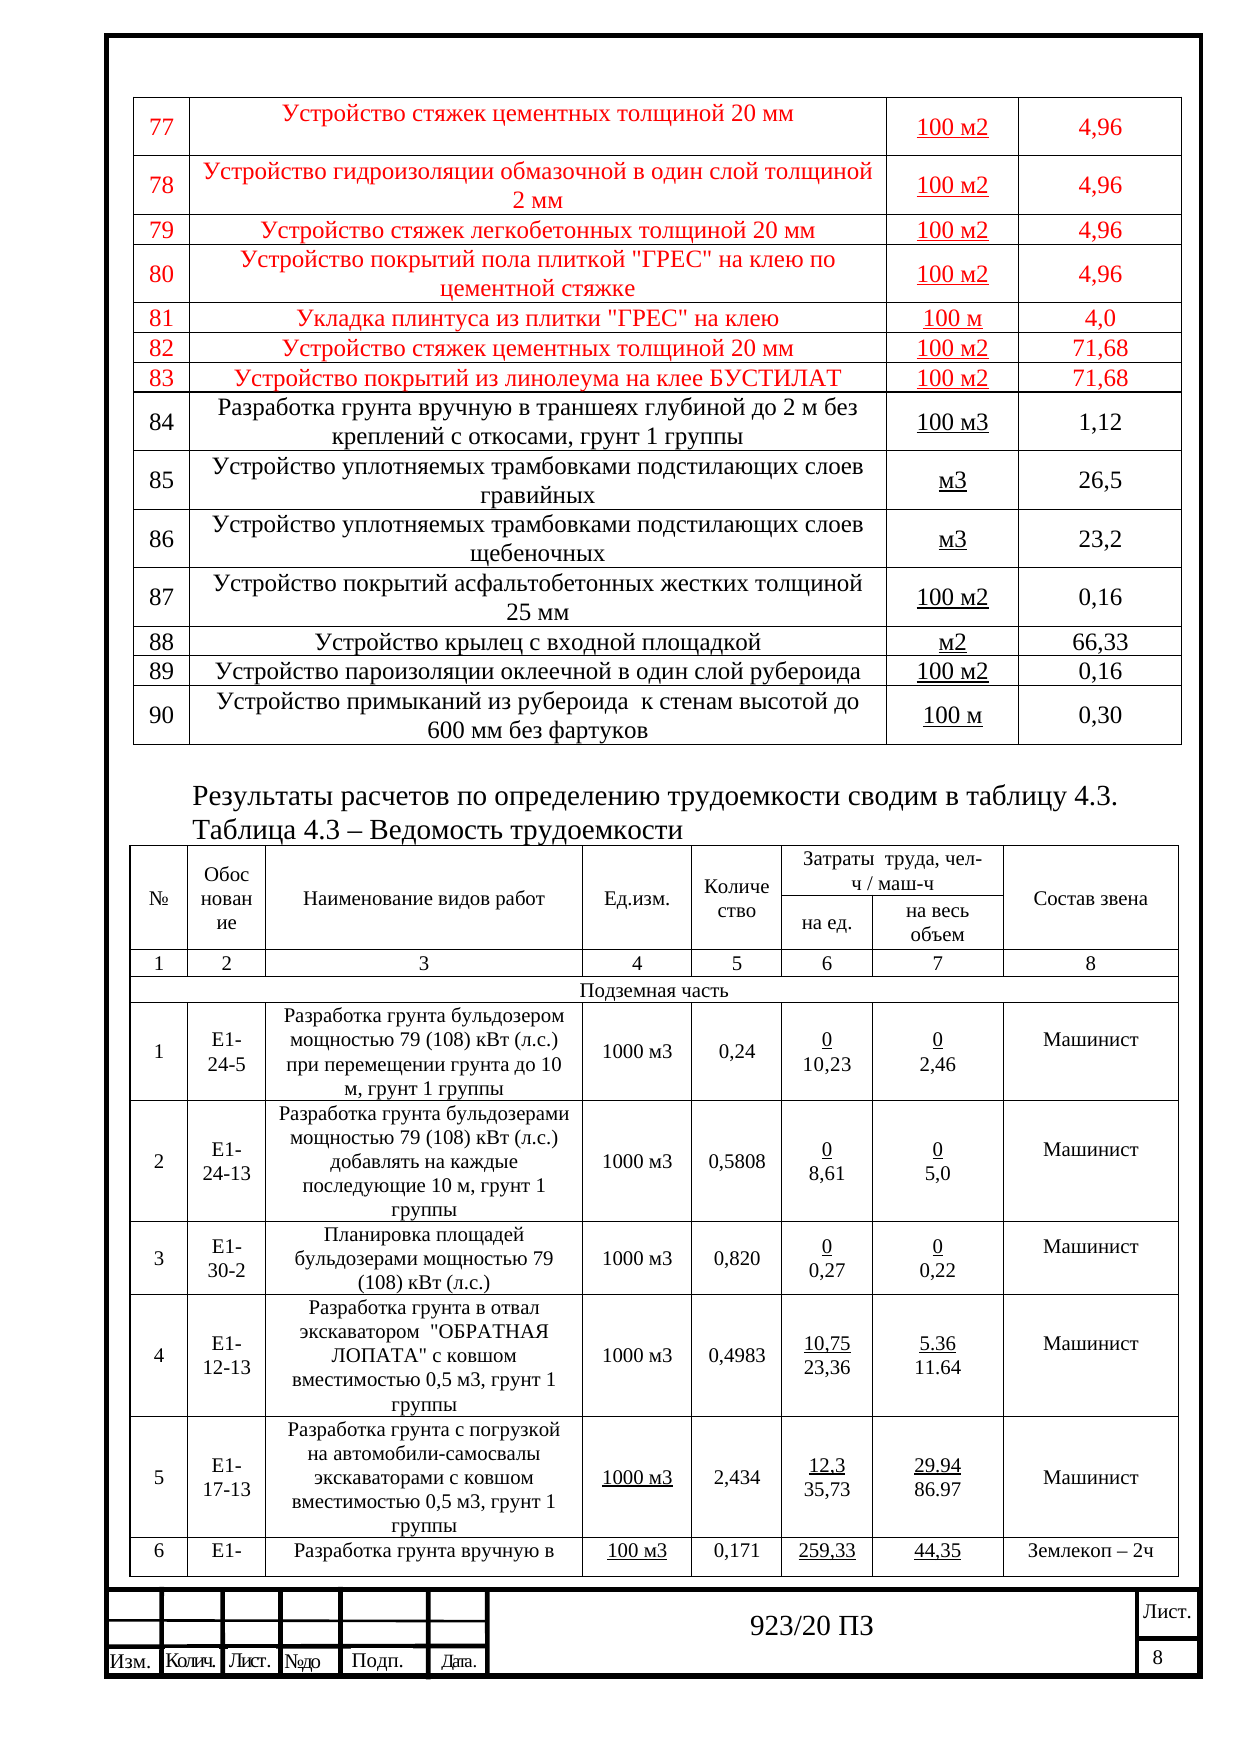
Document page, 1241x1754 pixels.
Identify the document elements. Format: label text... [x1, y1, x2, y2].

table_header Наименование видов работ [266, 846, 582, 949]
table_cell Устройство крылец с входной площадкой [190, 627, 886, 655]
table_cell 0 10,23 [782, 1003, 872, 1099]
table_cell Устройство покрытий асфальтобетонных жестких толщиной 25 мм [190, 568, 886, 626]
table_cell Машинист [1004, 1222, 1178, 1294]
table_cell 4 [583, 950, 691, 976]
table_cell Устройство уплотняемых трамбовками подстилающих слоев щебеночных [190, 510, 886, 567]
table_cell Машинист [1004, 1295, 1178, 1416]
table_cell 100 м2 [887, 656, 1018, 685]
table_cell 88 [134, 627, 189, 655]
table_cell Устройство стяжек легкобетонных толщиной 20 мм [190, 215, 886, 243]
table_cell м2 [887, 627, 1018, 655]
table_cell 29.94 86.97 [873, 1417, 1003, 1537]
table_cell 100 м2 [887, 333, 1018, 362]
table_cell Устройство уплотняемых трамбовками подстилающих слоев гравийных [190, 451, 886, 508]
table_cell Землекоп – 2ч [1004, 1538, 1178, 1576]
table_cell 3 [131, 1222, 187, 1294]
table_cell Устройство покрытий пола плиткой "ГРЕС" на клею по цементной стяжке [190, 245, 886, 302]
table_cell 81 [134, 303, 189, 332]
table_cell 23,2 [1019, 510, 1181, 567]
table_cell на ед. [782, 896, 872, 949]
table_cell 2,434 [692, 1417, 781, 1537]
table_cell 100 м [887, 686, 1018, 744]
table_cell 4,96 [1019, 245, 1181, 302]
table_cell Планировка площадей бульдозерами мощностью 79 (108) кВт (л.с.) [266, 1222, 582, 1294]
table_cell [266, 1538, 582, 1576]
table_cell 89 [134, 656, 189, 685]
table_cell Подземная часть [131, 977, 1178, 1002]
table_cell 8 [1004, 950, 1178, 976]
table_cell 71,68 [1019, 333, 1181, 362]
table_cell 7 [873, 950, 1003, 976]
table_cell 44,35 0 [873, 1538, 1003, 1576]
table_cell 1 [131, 950, 187, 976]
table_cell Разработка грунта вручную в траншеях глубиной до 2 м без креплений с откосами, грунт 1 группы [190, 393, 886, 450]
table_cell 0 0,22 [873, 1222, 1003, 1294]
table_cell Е1-24-5 [188, 1003, 265, 1099]
table_cell 26,5 [1019, 451, 1181, 508]
table_cell Устройство гидроизоляции обмазочной в один слой толщиной 2 мм [190, 156, 886, 214]
table_cell 87 [134, 568, 189, 626]
table_cell 1000 м3 [583, 1003, 691, 1099]
table_cell 6 [131, 1538, 187, 1576]
table_cell 4,0 [1019, 303, 1181, 332]
table_cell 1000 м3 [583, 1417, 691, 1537]
table_cell 100 м2 [887, 156, 1018, 214]
table_cell м3 [887, 510, 1018, 567]
table_cell Машинист [1004, 1101, 1178, 1221]
table_cell 79 [134, 215, 189, 243]
table_cell 77 [134, 98, 189, 155]
table_cell 83 [134, 363, 189, 391]
table_cell м3 [887, 451, 1018, 508]
table_cell Машинист [1004, 1417, 1178, 1537]
table_cell 1,12 [1019, 393, 1181, 450]
table_cell 78 [134, 156, 189, 214]
table_cell 90 [134, 686, 189, 744]
table_cell 4,96 [1019, 215, 1181, 243]
table_cell 5 [131, 1417, 187, 1537]
table_cell 0,16 [1019, 568, 1181, 626]
table_cell 100 м2 [887, 363, 1018, 391]
table_cell 1000 м3 [583, 1101, 691, 1221]
table_cell Е1-12-13 [188, 1295, 265, 1416]
table_cell 2 [188, 950, 265, 976]
table_cell 80 [134, 245, 189, 302]
table_cell Устройство покрытий из линолеума на клее БУСТИЛАТ [190, 363, 886, 391]
table_cell Разработка грунта в отвал экскаватором "ОБРАТНАЯ ЛОПАТА" с ковшом вместимостью 0,5 м3, грунт 1 группы [266, 1295, 582, 1416]
table_cell Разработка грунта с погрузкой на автомобили-самосвалы экскаваторами с ковшом вместимостью 0,5 м3, грунт 1 группы [266, 1417, 582, 1537]
table_cell 0 5,0 [873, 1101, 1003, 1221]
table_cell Е1-163-7 [188, 1538, 265, 1576]
table_cell 1000 м3 [583, 1295, 691, 1416]
table_cell 85 [134, 451, 189, 508]
table_cell 1000 м3 [583, 1222, 691, 1294]
table_cell Е1-30-2 [188, 1222, 265, 1294]
table_header № [131, 846, 187, 949]
table_cell 0,16 [1019, 656, 1181, 685]
table_cell 5 [692, 950, 781, 976]
table_cell 0,4983 [692, 1295, 781, 1416]
table_cell 2 [131, 1101, 187, 1221]
table_cell 5.36 11.64 [873, 1295, 1003, 1416]
text Результаты расчетов по определению трудоемкости сводим в таблицу 4.3. [133, 778, 1181, 812]
table_cell Е1-17-13 [188, 1417, 265, 1537]
table_cell 100 м3 [583, 1538, 691, 1576]
table_cell 100 м2 [887, 245, 1018, 302]
table_cell 12,3 35,73 [782, 1417, 872, 1537]
table_header Обоснование [188, 846, 265, 949]
table_cell 0 8,61 [782, 1101, 872, 1221]
table_cell 0 2,46 [873, 1003, 1003, 1099]
table_header Затраты труда, чел-ч / маш-ч [782, 846, 1003, 894]
table_cell Устройство стяжек цементных толщиной 20 мм [190, 98, 886, 155]
table_cell 0,171 [692, 1538, 781, 1576]
table_cell 100 м2 [887, 215, 1018, 243]
table_cell 0,30 [1019, 686, 1181, 744]
table_cell 100 м2 [887, 568, 1018, 626]
table_cell 100 м [887, 303, 1018, 332]
table_cell 0,5808 [692, 1101, 781, 1221]
table_cell Разработка грунта бульдозером мощностью 79 (108) кВт (л.с.) при перемещении грунта до 10 м, грунт 1 группы [266, 1003, 582, 1099]
table_cell Укладка плинтуса из плитки "ГРЕС" на клею [190, 303, 886, 332]
table_cell Устройство примыканий из рубероида к стенам высотой до 600 мм без фартуков [190, 686, 886, 744]
table_cell 0,820 [692, 1222, 781, 1294]
table_cell Е1-24-13 [188, 1101, 265, 1221]
table_cell 100 м3 [887, 393, 1018, 450]
table_cell 4,96 [1019, 156, 1181, 214]
table_cell Машинист [1004, 1003, 1178, 1099]
table_cell 3 [266, 950, 582, 976]
table_cell 71,68 [1019, 363, 1181, 391]
table_header Количество [692, 846, 781, 949]
table_cell 4,96 [1019, 98, 1181, 155]
table_cell 4 [131, 1295, 187, 1416]
table_cell 0 0,27 [782, 1222, 872, 1294]
table_header Состав звена [1004, 846, 1178, 949]
table_cell 0,24 [692, 1003, 781, 1099]
table_cell на весь объем [873, 896, 1003, 949]
table_cell 100 м2 [887, 98, 1018, 155]
table_cell 84 [134, 393, 189, 450]
table_cell 6 [782, 950, 872, 976]
table_header Ед.изм. [583, 846, 691, 949]
table_cell 259,33 0 [782, 1538, 872, 1576]
table_cell 10,75 23,36 [782, 1295, 872, 1416]
table_cell 1 [131, 1003, 187, 1099]
table_cell Разработка грунта бульдозерами мощностью 79 (108) кВт (л.с.) добавлять на каждые последующие 10 м, грунт 1 группы [266, 1101, 582, 1221]
table_cell Устройство пароизоляции оклеечной в один слой рубероида [190, 656, 886, 685]
text Таблица 4.3 – Ведомость трудоемкости [133, 812, 1181, 845]
table_cell 82 [134, 333, 189, 362]
table_cell Устройство стяжек цементных толщиной 20 мм [190, 333, 886, 362]
table_cell 66,33 [1019, 627, 1181, 655]
table_cell 86 [134, 510, 189, 567]
